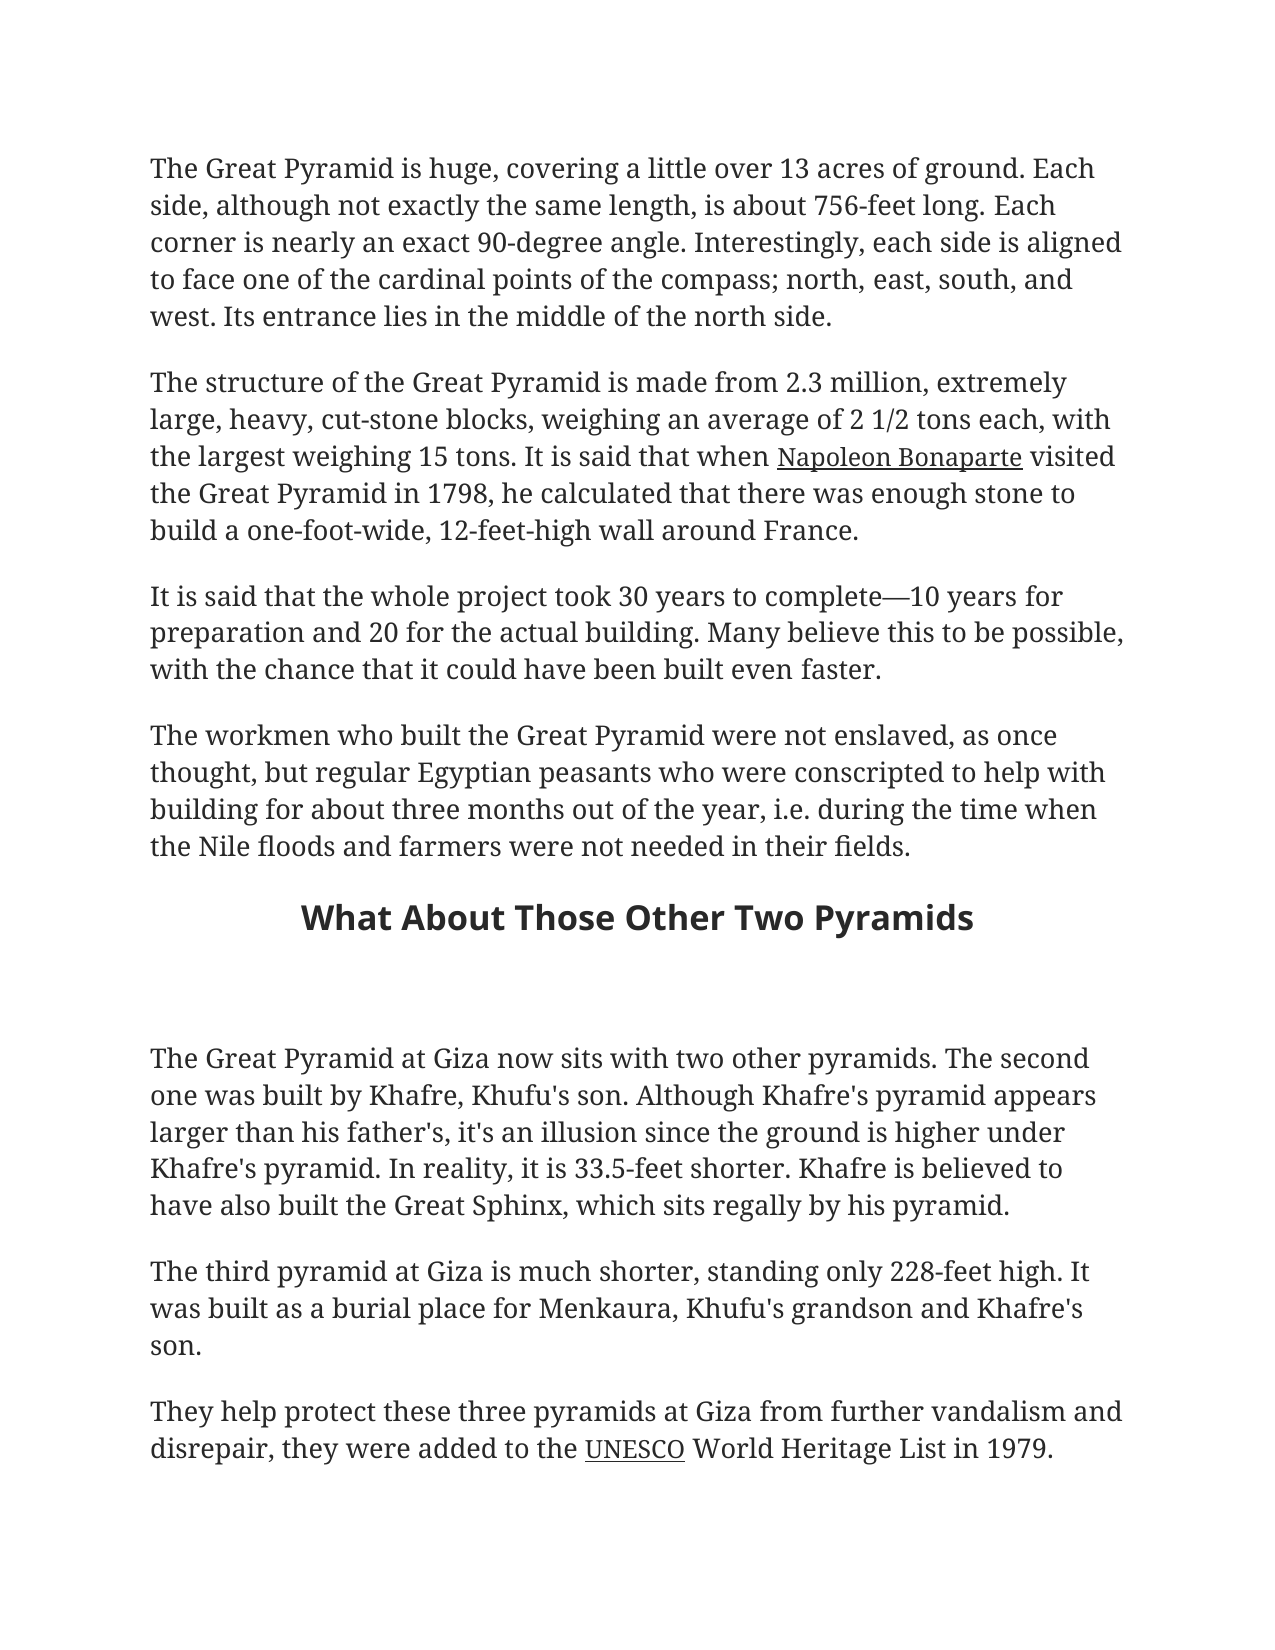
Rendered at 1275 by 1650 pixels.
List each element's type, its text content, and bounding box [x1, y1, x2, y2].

text The Great Pyramid is huge, covering a little over 13 acres of ground. Each side, although not exactly the same length, is about 756-feet long. Each corner is nearly an exact 90-degree angle. Interestingly, each side is aligned to face one of the cardinal points of the compass; north, east, south, and west. Its entrance lies in the middle of the north side. [150, 150, 1125, 334]
text The workmen who built the Great Pyramid were not enslaved, as once thought, but regular Egyptian peasants who were conscripted to help with building for about three months out of the year, i.e. during the time when the Nile floods and farmers were not needed in their fields. [150, 717, 1125, 864]
text The third pyramid at Giza is much shorter, standing only 228-feet high. It was built as a burial place for Menkaura, Khufu's grandson and Khafre's son. [150, 1253, 1125, 1363]
text It is said that the whole project took 30 years to complete—10 years for preparation and 20 for the actual building. Many believe this to be possible, with the chance that it could have been built even faster. [150, 577, 1125, 688]
subtitle What About Those Other Two Pyramids [150, 893, 1125, 940]
text The structure of the Great Pyramid is made from 2.3 million, extremely large, heavy, cut-stone blocks, weighing an average of 2 1/2 tons each, with the largest weighing 15 tons. It is said that when Napoleon Bonaparte visited the Great Pyramid in 1798, he calculated that there was enough stone to build a one-foot-wide, 12-feet-high wall around France. [150, 363, 1125, 548]
text The Great Pyramid at Giza now sits with two other pyramids. The second one was built by Khafre, Khufu's son. Although Khafre's pyramid appears larger than his father's, it's an illusion since the ground is higher under Khafre's pyramid. In reality, it is 33.5-feet shorter. Khafre is believed to have also built the Great Sphinx, which sits regally by his pyramid. [150, 1039, 1125, 1224]
text They help protect these three pyramids at Giza from further vandalism and disrepair, they were added to the UNESCO World Heritage List in 1979. [150, 1393, 1125, 1466]
